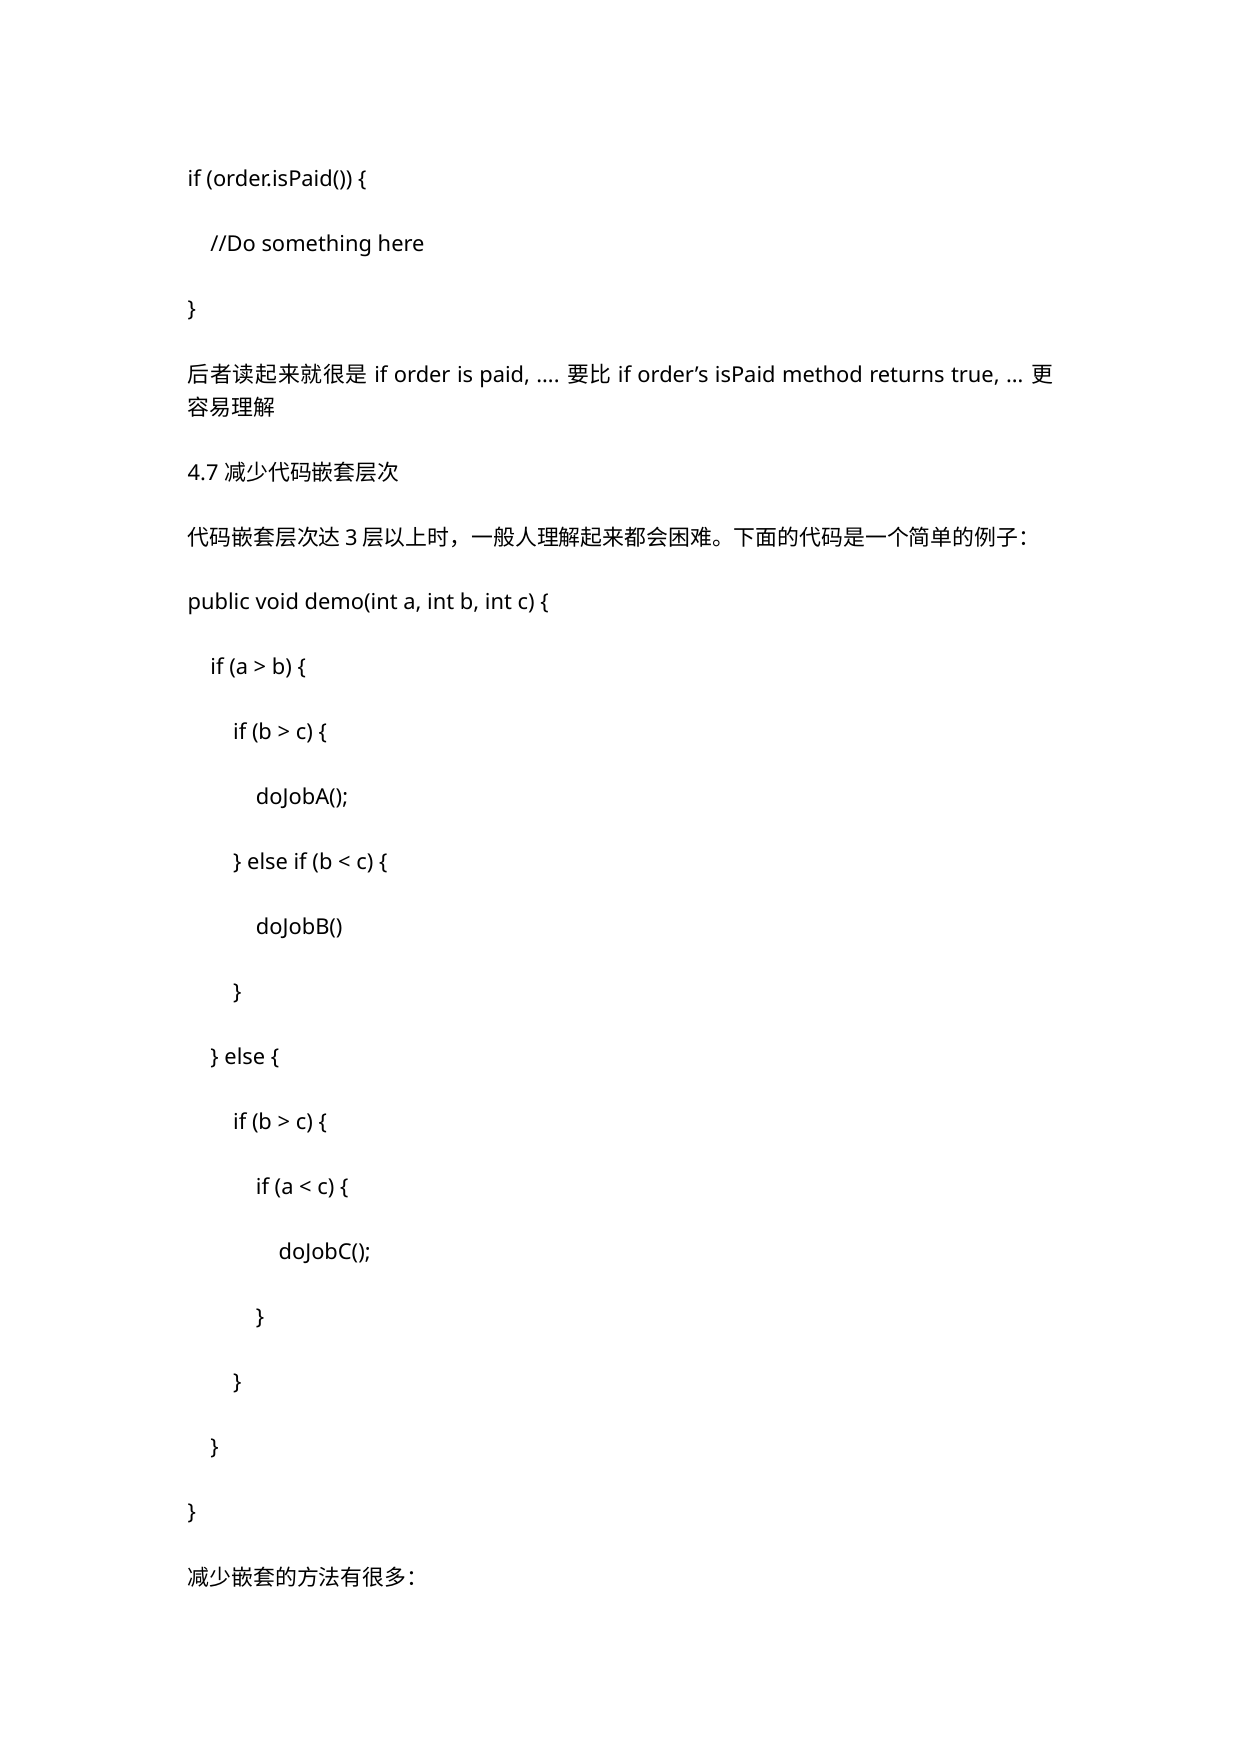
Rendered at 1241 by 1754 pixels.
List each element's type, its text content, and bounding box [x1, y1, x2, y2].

text } [187, 1429, 1053, 1462]
text } [187, 1494, 1053, 1527]
text if (order.isPaid()) { [187, 162, 1053, 194]
text if (b > c) { [187, 714, 1053, 747]
text public void demo(int a, int b, int c) { [187, 584, 1053, 617]
text if (a < c) { [187, 1169, 1053, 1202]
text if (a > b) { [187, 649, 1053, 682]
text doJobC(); [187, 1234, 1053, 1267]
text } [187, 1299, 1053, 1332]
text } [187, 1364, 1053, 1397]
text } else { [187, 1039, 1053, 1072]
text doJobB() [187, 909, 1053, 942]
text doJobA(); [187, 779, 1053, 812]
text 4.7 减少代码嵌套层次 [187, 454, 1053, 487]
text } else if (b < c) { [187, 844, 1053, 877]
text 减少嵌套的方法有很多： [187, 1559, 1053, 1592]
text if (b > c) { [187, 1104, 1053, 1137]
text 代码嵌套层次达3层以上时，一般人理解起来都会困难。下面的代码是一个简单的例子： [187, 519, 1053, 552]
text } [187, 292, 1053, 324]
text } [187, 974, 1053, 1007]
text 后者读起来就很是 if order is paid, …. 要比 if order’s isPaid method returns true, … 更容易理解 [187, 357, 1053, 422]
text //Do something here [187, 227, 1053, 259]
